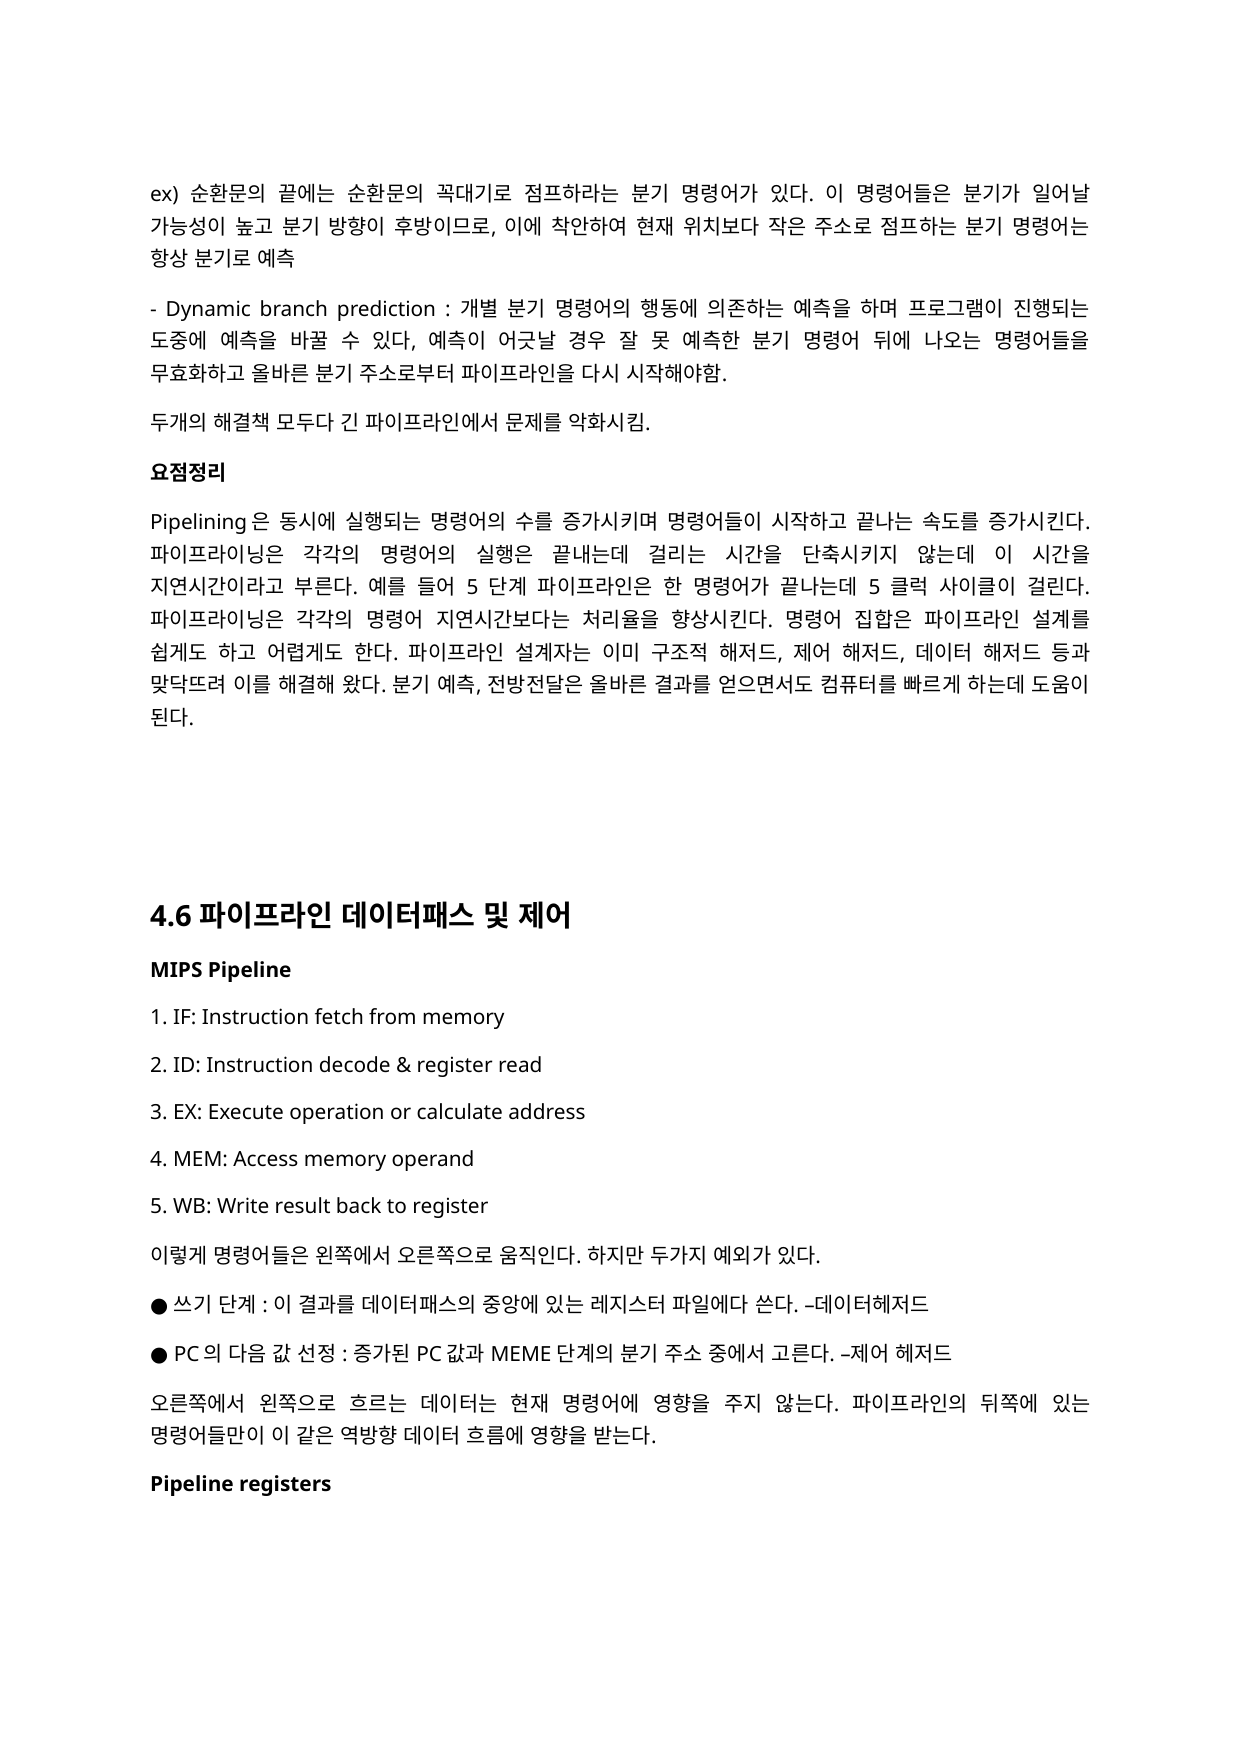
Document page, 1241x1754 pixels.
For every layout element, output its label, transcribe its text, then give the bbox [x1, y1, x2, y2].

text 4. MEM: Access memory operand [150, 1144, 1090, 1173]
text 이렇게 명령어들은 왼쪽에서 오른쪽으로 움직인다. 하지만 두가지 예외가 있다. [150, 1239, 1090, 1269]
text 5. WB: Write result back to register [150, 1192, 1090, 1220]
text 오른쪽에서 왼쪽으로 흐르는 데이터는 현재 명령어에 영향을 주지 않는다. 파이프라인의 뒤쪽에 있는 명령어들만이 이 같은 역방향 데이터 흐름에 영향을 받는다. [150, 1387, 1090, 1450]
text 2. ID: Instruction decode & register read [150, 1050, 1090, 1078]
text 3. EX: Execute operation or calculate address [150, 1097, 1090, 1125]
text 요점정리 [150, 456, 1090, 486]
text 4.6 파이프라인 데이터패스 및 제어 [150, 893, 1090, 935]
text Pipelining은 동시에 실행되는 명령어의 수를 증가시키며 명령어들이 시작하고 끝나는 속도를 증가시킨다. 파이프라이닝은 각각의 명령어의 실행은 끝내는데 걸리는 시간을 단축시키지 않는데 이 시간을 지연시간이라고 부른다. 예를 들어 5 단계 파이프라인은 한 명령어가 끝나는데 5 클럭 사이클이 걸린다. 파이프라이닝은 각각의 명령어 지연시간보다는 처리율을 향상시킨다. 명령어 집합은 파이프라인 설계를 쉽게도 하고 어렵게도 한다. 파이프라인 설계자는 이미 구조적 해저드, 제어 해저드, 데이터 해저드 등과 맞닥뜨려 이를 해결해 왔다. 분기 예측, 전방전달은 올바른 결과를 얻으면서도 컴퓨터를 빠르게 하는데 도움이 된다. [150, 505, 1090, 732]
text 두개의 해결책 모두다 긴 파이프라인에서 문제를 악화시킴. [150, 407, 1090, 437]
text - Dynamic branch prediction : 개별 분기 명령어의 행동에 의존하는 예측을 하며 프로그램이 진행되는 도중에 예측을 바꿀 수 있다, 예측이 어긋날 경우 잘 못 예측한 분기 명령어 뒤에 나오는 명령어들을 무효화하고 올바른 분기 주소로부터 파이프라인을 다시 시작해야함. [150, 292, 1090, 388]
text 1. IF: Instruction fetch from memory [150, 1002, 1090, 1031]
text MIPS Pipeline [150, 955, 1090, 983]
text ● 쓰기 단계 : 이 결과를 데이터패스의 중앙에 있는 레지스터 파일에다 쓴다. –데이터헤저드 [150, 1288, 1090, 1318]
text ● PC의 다음 값 선정 : 증가된 PC값과 MEME 단계의 분기 주소 중에서 고른다. –제어 헤저드 [150, 1338, 1090, 1368]
text ex) 순환문의 끝에는 순환문의 꼭대기로 점프하라는 분기 명령어가 있다. 이 명령어들은 분기가 일어날 가능성이 높고 분기 방향이 후방이므로, 이에 착안하여 현재 위치보다 작은 주소로 점프하는 분기 명령어는 항상 분기로 예측 [150, 177, 1090, 273]
text Pipeline registers [150, 1469, 1090, 1497]
